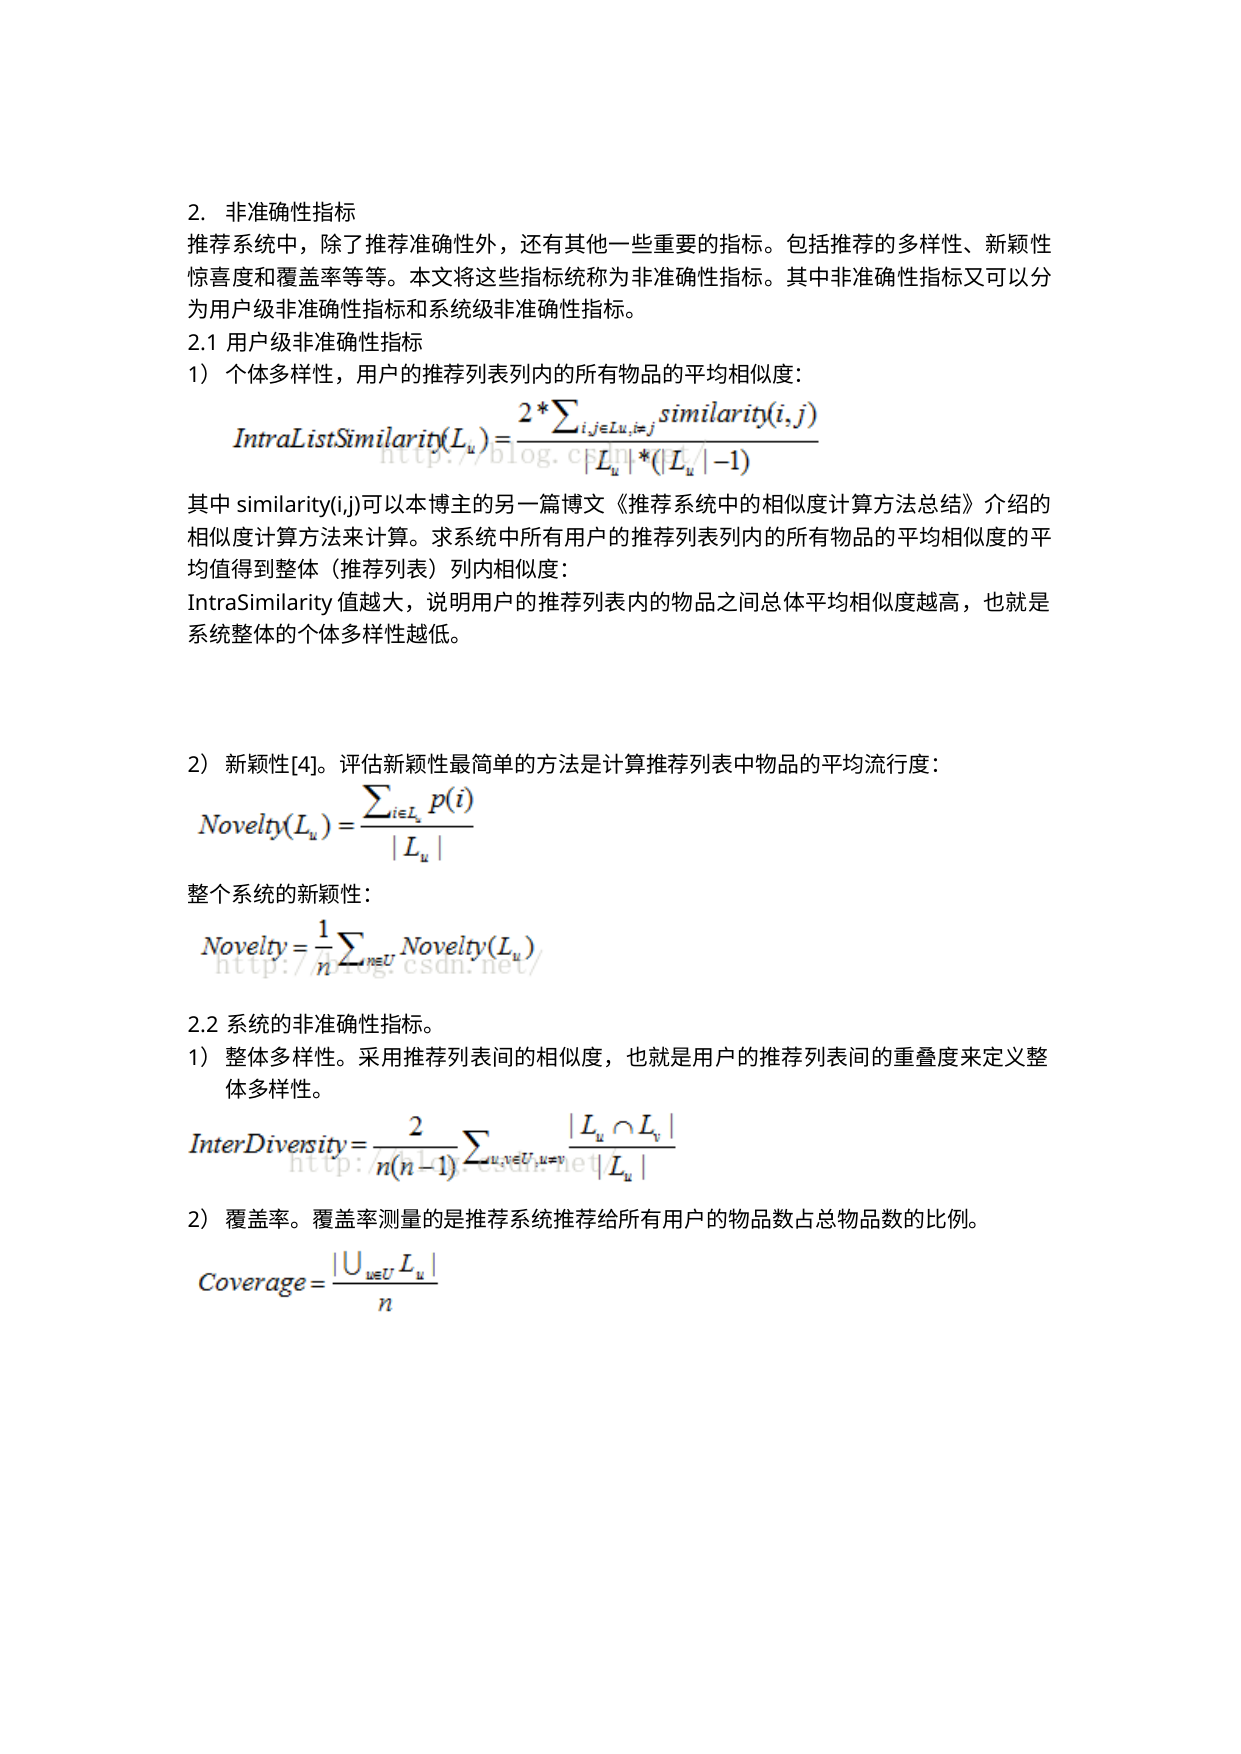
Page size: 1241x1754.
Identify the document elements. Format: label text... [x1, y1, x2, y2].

list 系统的非准确性指标。 [187, 1007, 1053, 1039]
picture [225, 389, 836, 484]
list 非准确性指标 [187, 194, 1053, 227]
text 推荐系统中，除了推荐准确性外，还有其他一些重要的指标。包括推荐的多样性、新颖性、惊喜度和覆盖率等等。本文将这些指标统称为非准确性指标。其中非准确性指标又可以分为用户级非准确性指标和系统级非准确性指标。 [187, 227, 1053, 324]
text 其中similarity(i,j)可以本博主的另一篇博文《推荐系统中的相似度计算方法总结》介绍的相似度计算方法来计算。求系统中所有用户的推荐列表列内的所有物品的平均相似度的平均值得到整体（推荐列表）列内相似度： [187, 487, 1053, 584]
list 整体多样性。采用推荐列表间的相似度，也就是用户的推荐列表间的重叠度来定义整体多样性。 [187, 1039, 1053, 1104]
picture [187, 1104, 693, 1188]
picture [187, 779, 491, 867]
text IntraSimilarity值越大，说明用户的推荐列表内的物品之间总体平均相似度越高，也就是系统整体的个体多样性越低。 [187, 584, 1053, 649]
list 新颖性[4]。评估新颖性最简单的方法是计算推荐列表中物品的平均流行度： [187, 747, 1053, 779]
picture [187, 1234, 457, 1324]
text 整个系统的新颖性： [187, 877, 1053, 909]
list 覆盖率。覆盖率测量的是推荐系统推荐给所有用户的物品数占总物品数的比例。 [187, 1202, 1053, 1234]
picture [187, 909, 544, 985]
list 用户级非准确性指标 [187, 324, 1053, 357]
